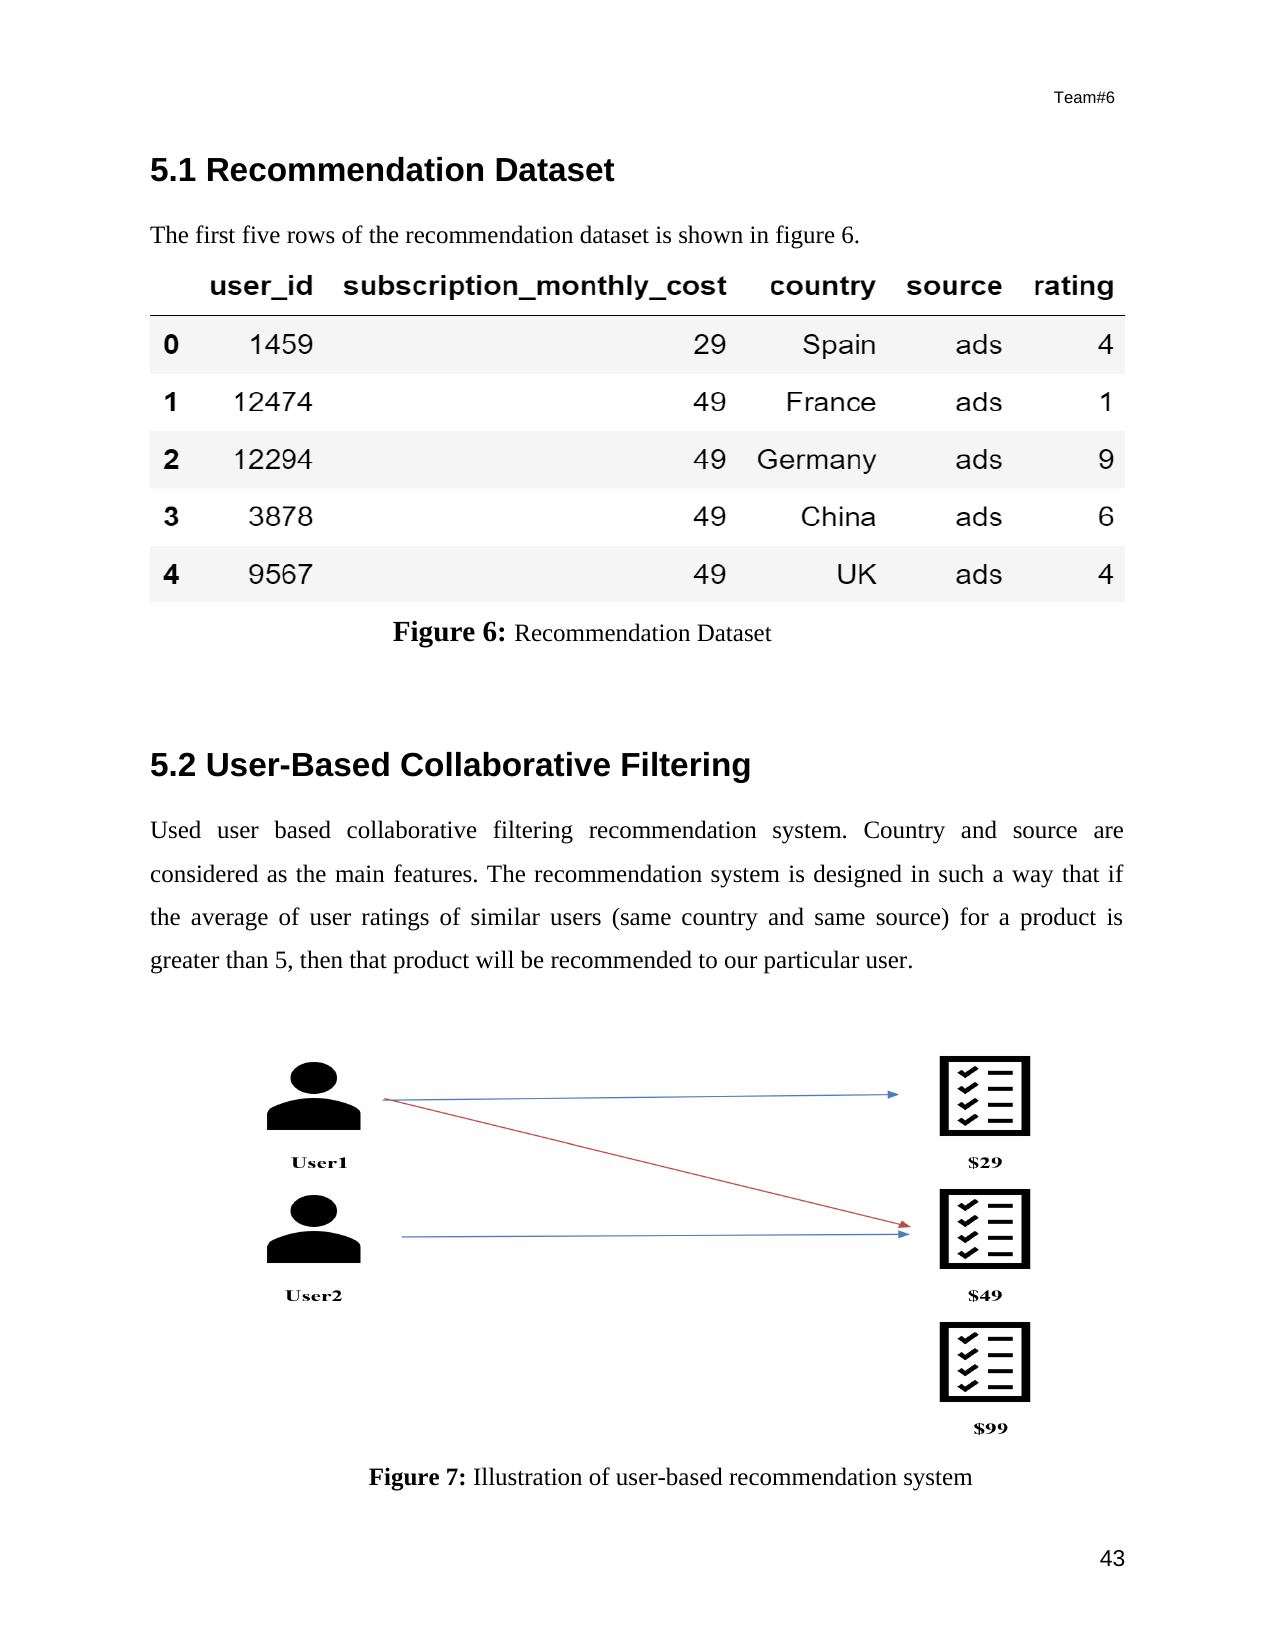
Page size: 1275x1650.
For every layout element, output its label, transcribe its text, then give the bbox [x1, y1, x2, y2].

picture [150, 263, 1125, 602]
subtitle 5.2 User-Based Collaborative Filtering [150, 746, 1125, 784]
text The first five rows of the recommendation dataset is shown in figure 6. [150, 220, 1125, 249]
text Figure 6: Recommendation Dataset [225, 614, 1125, 648]
subtitle 5.1 Recommendation Dataset [150, 150, 1125, 188]
text Used user based collaborative filtering recommendation system. Country and source are considered as the main features. The recommendation system is designed in such a way that if the average of user ratings of similar users (same country and same source) for a product is greater than 5, then that product will be recommended to our particular user. [150, 816, 1125, 974]
text Figure 7: Illustration of user-based recommendation system [150, 1462, 1125, 1491]
picture [233, 1044, 1042, 1442]
